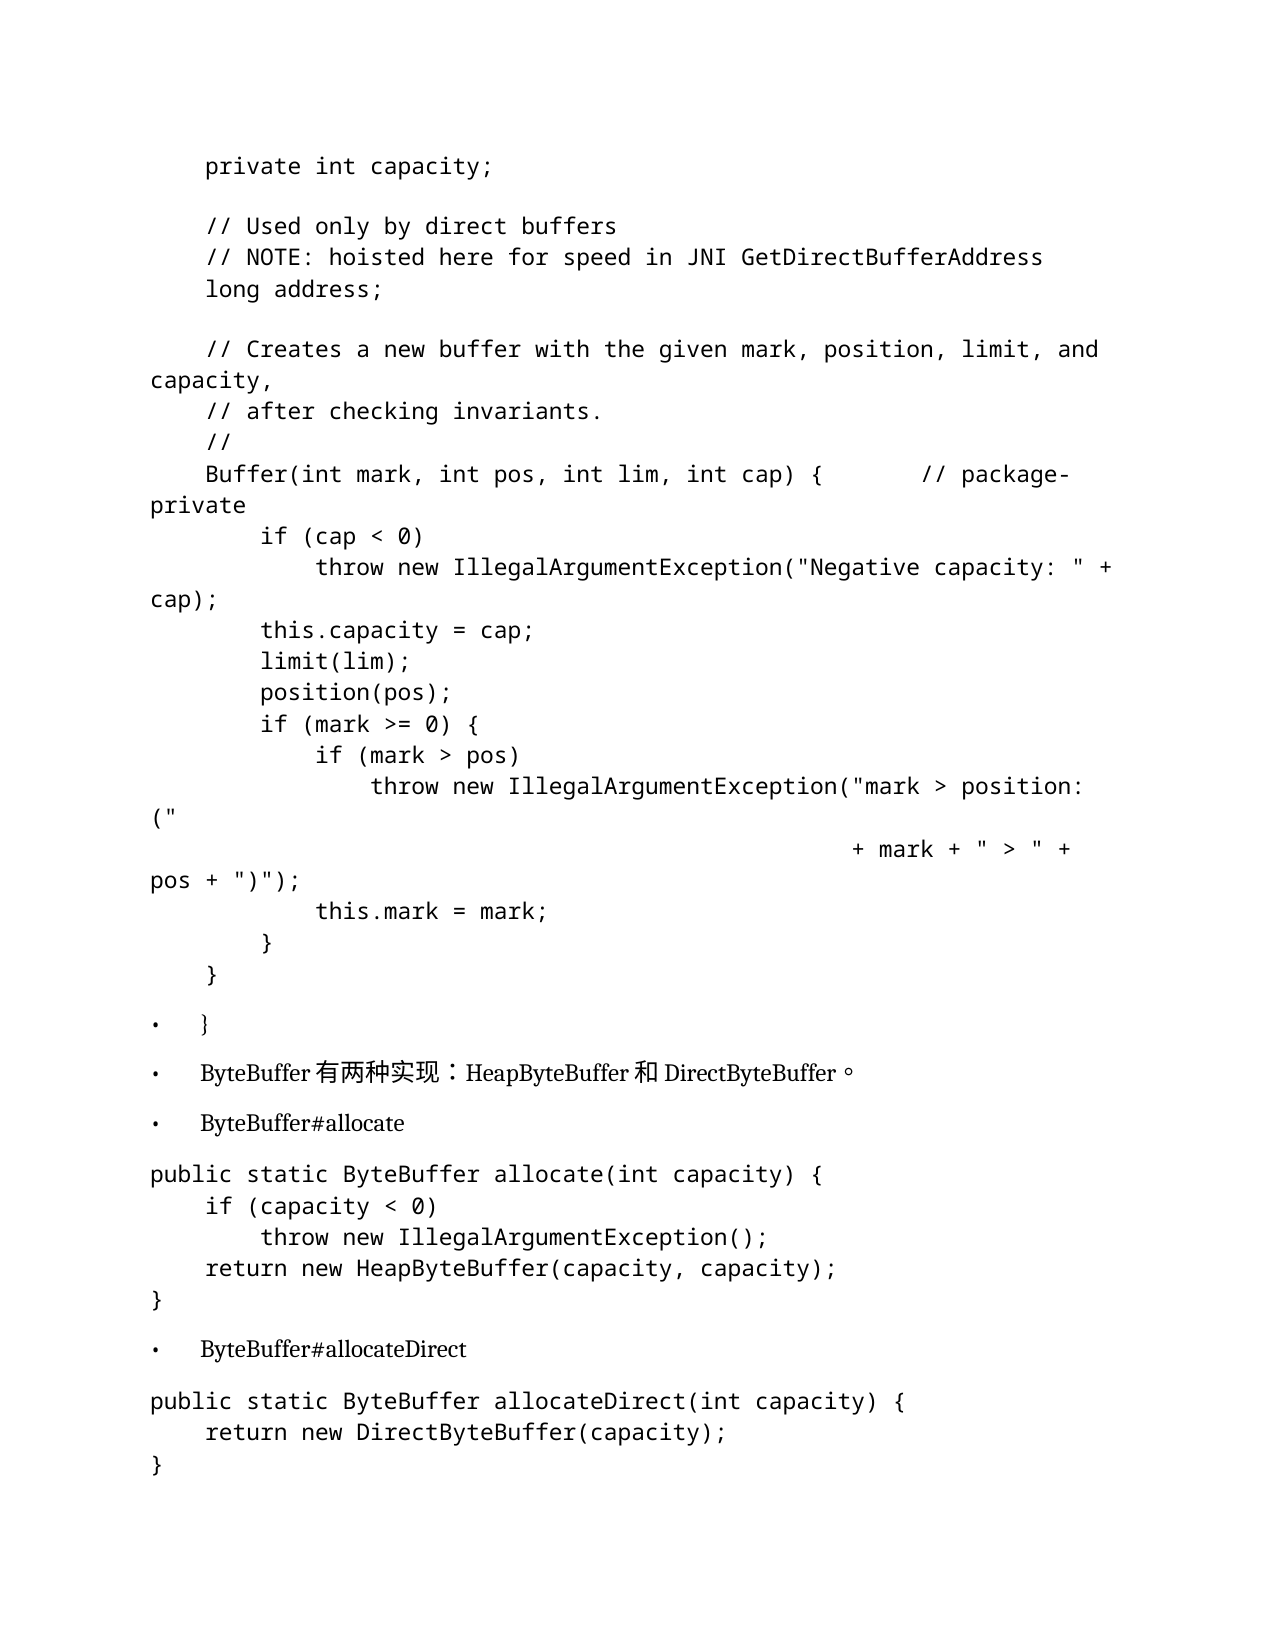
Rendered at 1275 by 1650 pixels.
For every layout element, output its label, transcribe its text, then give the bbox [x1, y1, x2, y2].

list ByteBuffer有两种实现：HeapByteBuffer和DirectByteBuffer。 [150, 1059, 1125, 1088]
list ByteBuffer#allocateDirect [150, 1335, 1125, 1364]
list } [150, 1009, 1125, 1038]
text public static ByteBuffer allocate(int capacity) { if (capacity < 0) throw new IllegalArgumentException(); return new HeapByteBuffer(capacity, capacity); } [150, 1158, 1125, 1314]
text public static ByteBuffer allocateDirect(int capacity) { return new DirectByteBuffer(capacity); } [150, 1385, 1125, 1479]
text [150, 150, 1125, 989]
list ByteBuffer#allocate [150, 1109, 1125, 1137]
